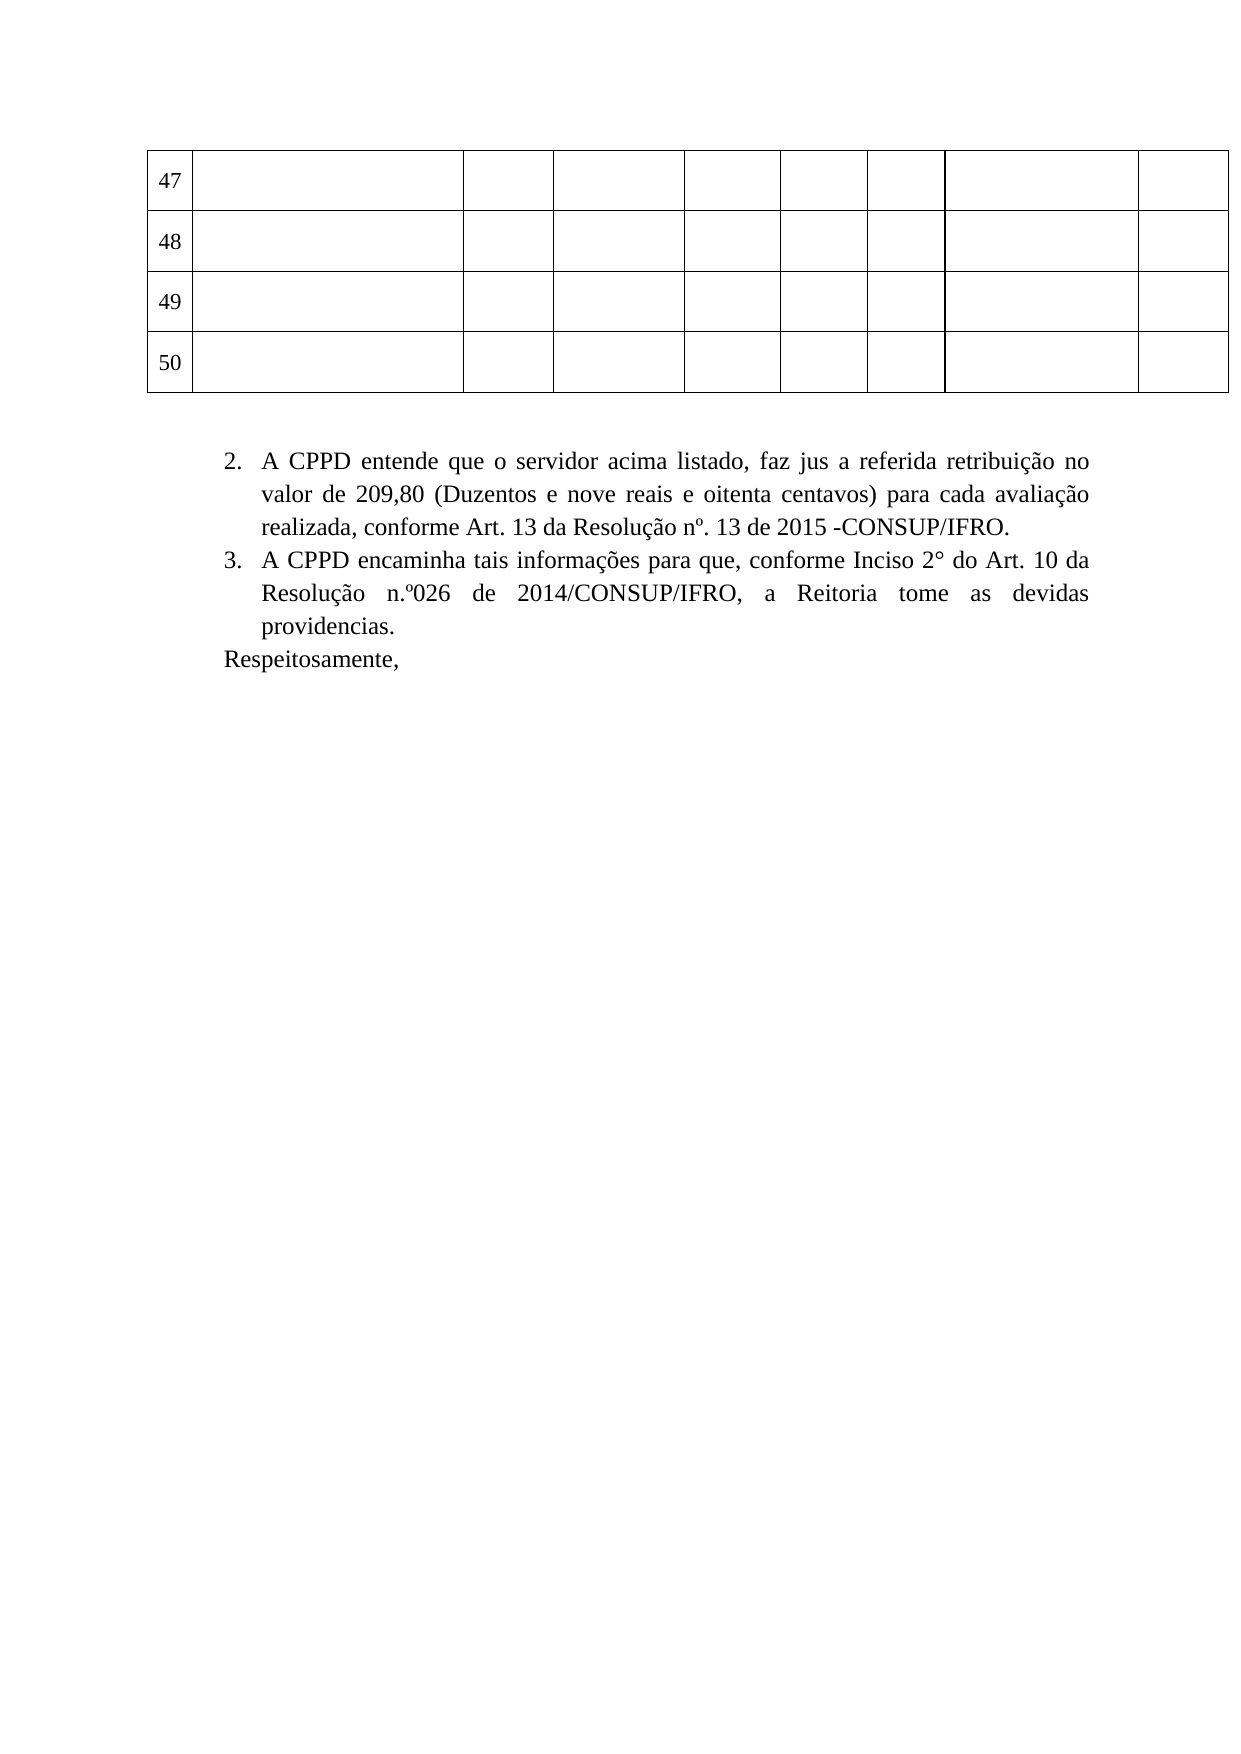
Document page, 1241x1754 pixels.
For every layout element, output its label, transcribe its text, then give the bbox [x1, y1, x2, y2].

table_cell [464, 211, 553, 271]
table_cell [685, 272, 780, 331]
table_cell [946, 272, 1138, 331]
table_cell [868, 151, 944, 210]
table_cell [781, 332, 867, 392]
table_cell [781, 272, 867, 331]
table_cell [193, 332, 463, 392]
table_cell [1139, 151, 1228, 210]
table_cell [554, 272, 684, 331]
table_cell [554, 332, 684, 392]
list A CPPD encaminha tais informações para que, conforme Inciso 2° do Art. 10 da Resolução n.º026 de 2014/CONSUP/IFRO, a Reitoria tome as devidas providencias. [223, 545, 1090, 639]
table_cell [554, 151, 684, 210]
table_cell [685, 332, 780, 392]
table_cell [946, 332, 1138, 392]
table_cell [946, 151, 1138, 210]
table_cell [946, 211, 1138, 271]
table_cell 49 [148, 272, 192, 331]
table_cell [1139, 272, 1228, 331]
list A CPPD entende que o servidor acima listado, faz jus a referida retribuição no valor de 209,80 (Duzentos e nove reais e oitenta centavos) para cada avaliação realizada, conforme Art. 13 da Resolução nº. 13 de 2015 -CONSUP/IFRO. [223, 446, 1090, 541]
table_cell 50 [148, 332, 192, 392]
table_cell [781, 211, 867, 271]
table_cell [868, 332, 944, 392]
table_cell [193, 211, 463, 271]
table_cell [868, 272, 944, 331]
table_cell [464, 272, 553, 331]
text Respeitosamente, [150, 644, 1090, 673]
table_cell [1139, 332, 1228, 392]
table_cell [193, 272, 463, 331]
table_cell 48 [148, 211, 192, 271]
table_cell [685, 211, 780, 271]
table_cell [1139, 211, 1228, 271]
table_cell 47 [148, 151, 192, 210]
table_cell [685, 151, 780, 210]
table_cell [781, 151, 867, 210]
table_cell [868, 211, 944, 271]
table_cell [464, 332, 553, 392]
table_cell [554, 211, 684, 271]
table_cell [464, 151, 553, 210]
table_cell [193, 151, 463, 210]
